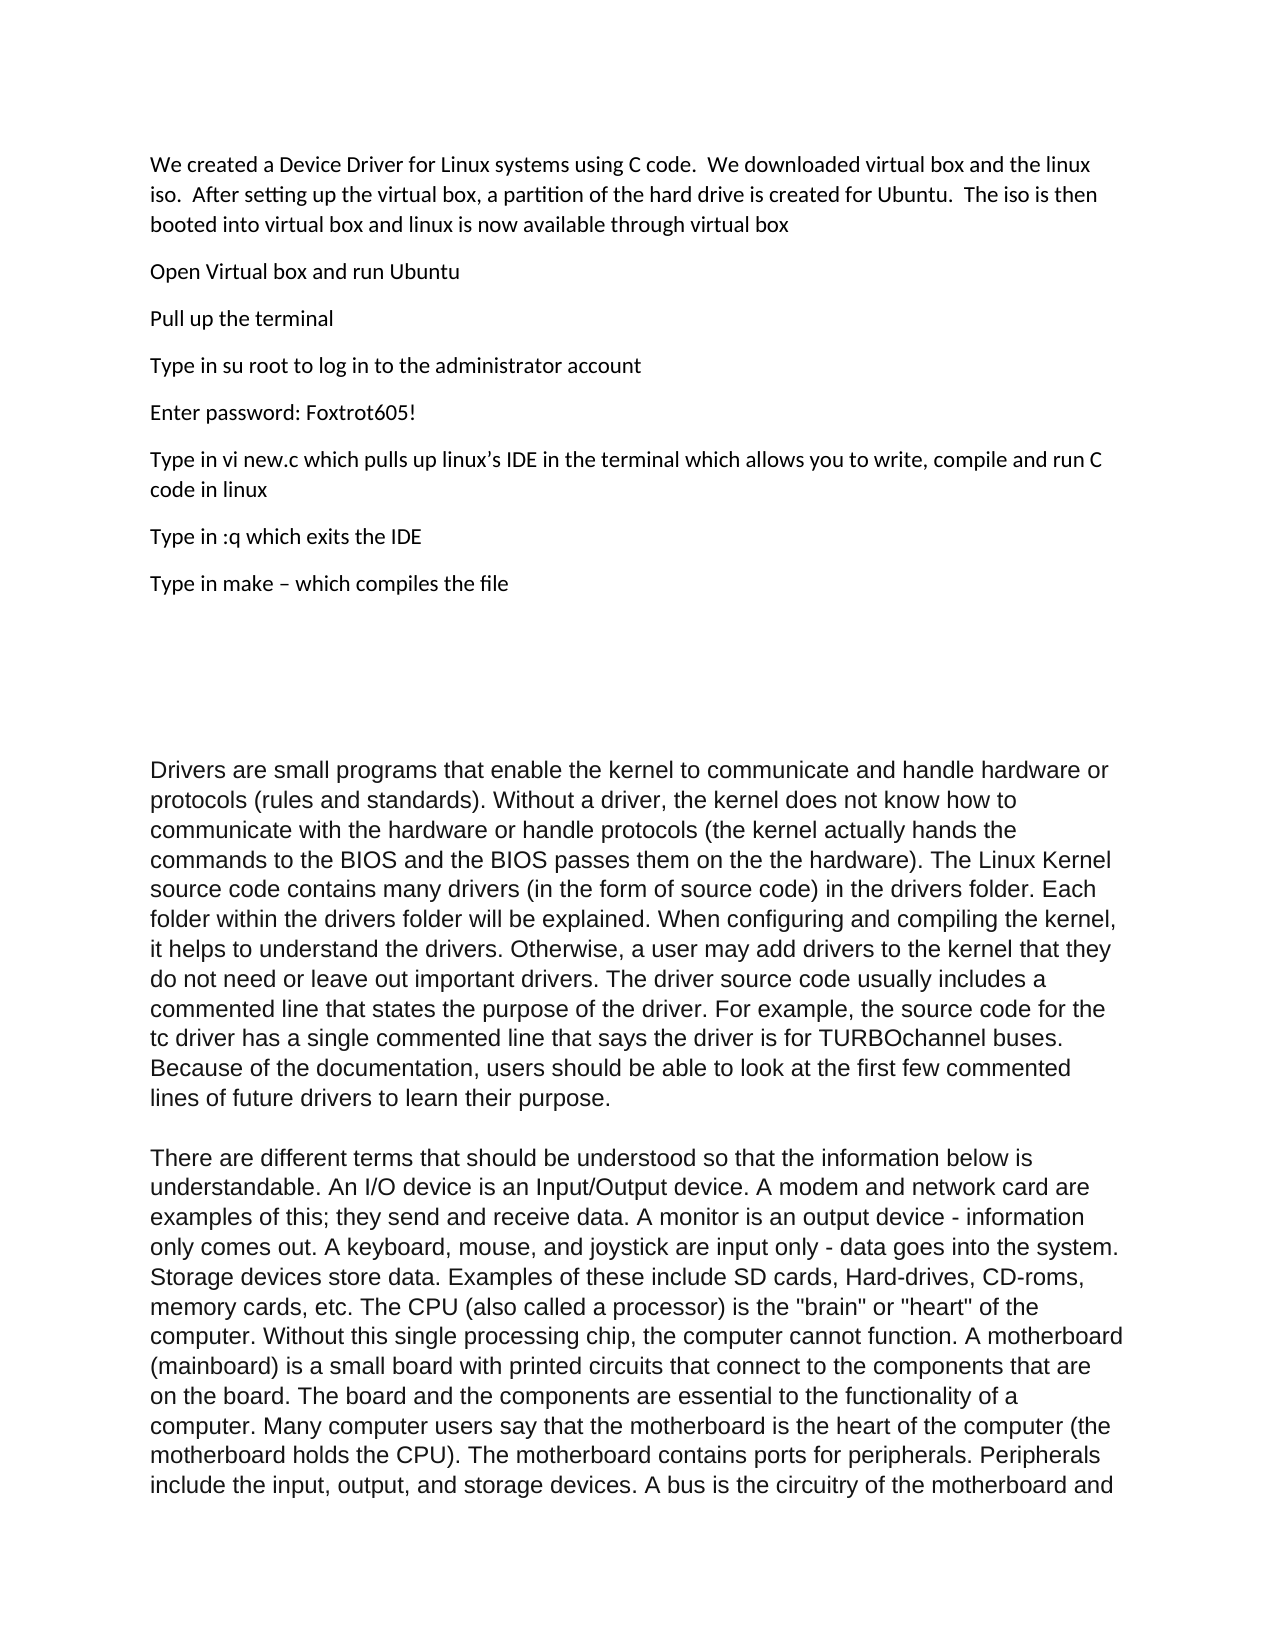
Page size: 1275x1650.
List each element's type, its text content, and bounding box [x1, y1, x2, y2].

text Enter password: Foxtrot605! [150, 398, 1125, 426]
text Type in make – which compiles the file [150, 569, 1125, 597]
text Pull up the terminal [150, 304, 1125, 332]
text Type in :q which exits the IDE [150, 522, 1125, 550]
text Type in su root to log in to the administrator account [150, 351, 1125, 379]
text We created a Device Driver for Linux systems using C code. We downloaded virtual box and the linux iso. After setting up the virtual box, a partition of the hard drive is created for Ubuntu. The iso is then booted into virtual box and linux is now available through virtual box [150, 150, 1125, 238]
text Open Virtual box and run Ubuntu [150, 257, 1125, 285]
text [150, 756, 1125, 1499]
text Type in vi new.c which pulls up linux’s IDE in the terminal which allows you to write, compile and run C code in linux [150, 445, 1125, 503]
